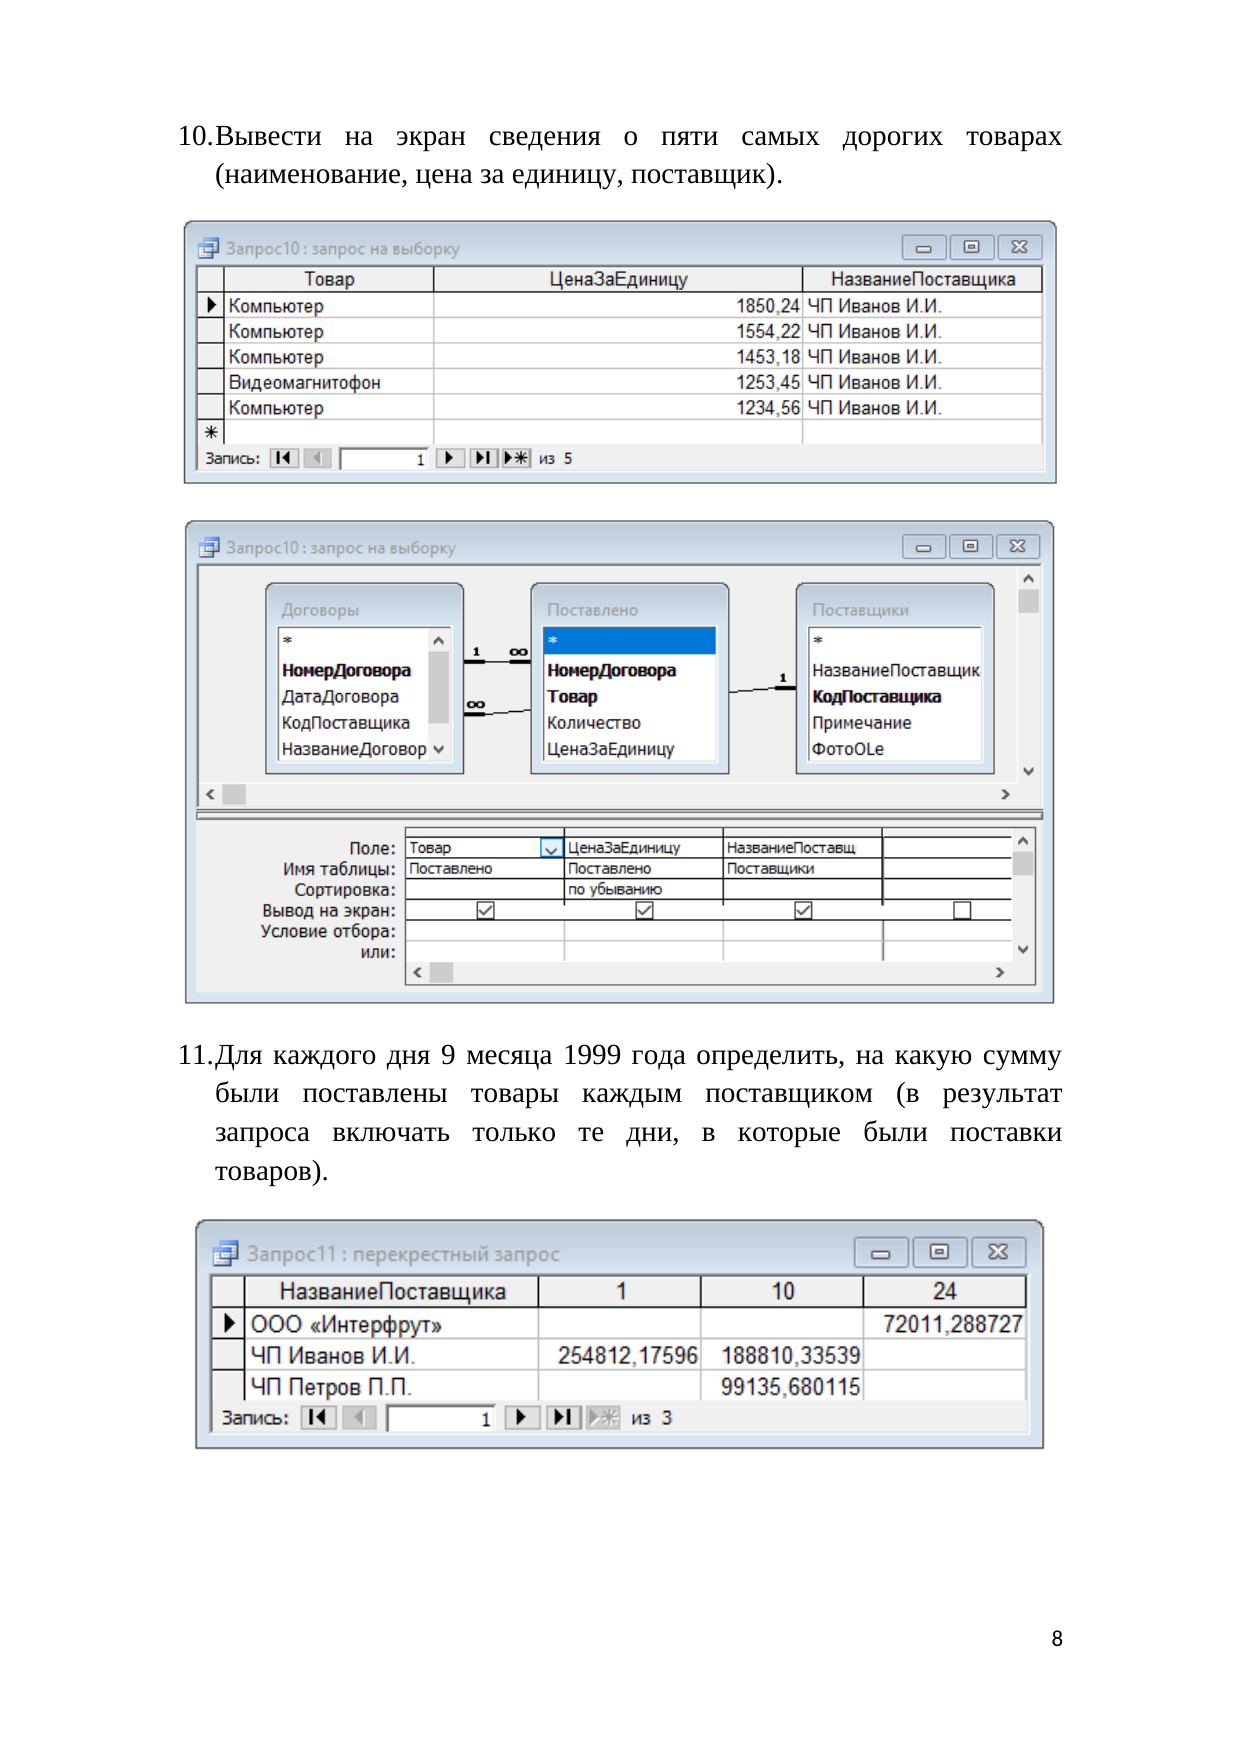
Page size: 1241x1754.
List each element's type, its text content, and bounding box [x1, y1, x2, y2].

picture [187, 1212, 1053, 1458]
list Вывести на экран сведения о пяти самых дорогих товарах (наименование, цена за единицу, поставщик). [177, 118, 1063, 190]
list Для каждого дня 9 месяца 1999 года определить, на какую сумму были поставлены товары каждым поставщиком (в результат запроса включать только те дни, в которые были поставки товаров). [177, 1037, 1063, 1186]
picture [177, 216, 1063, 491]
picture [177, 515, 1063, 1012]
